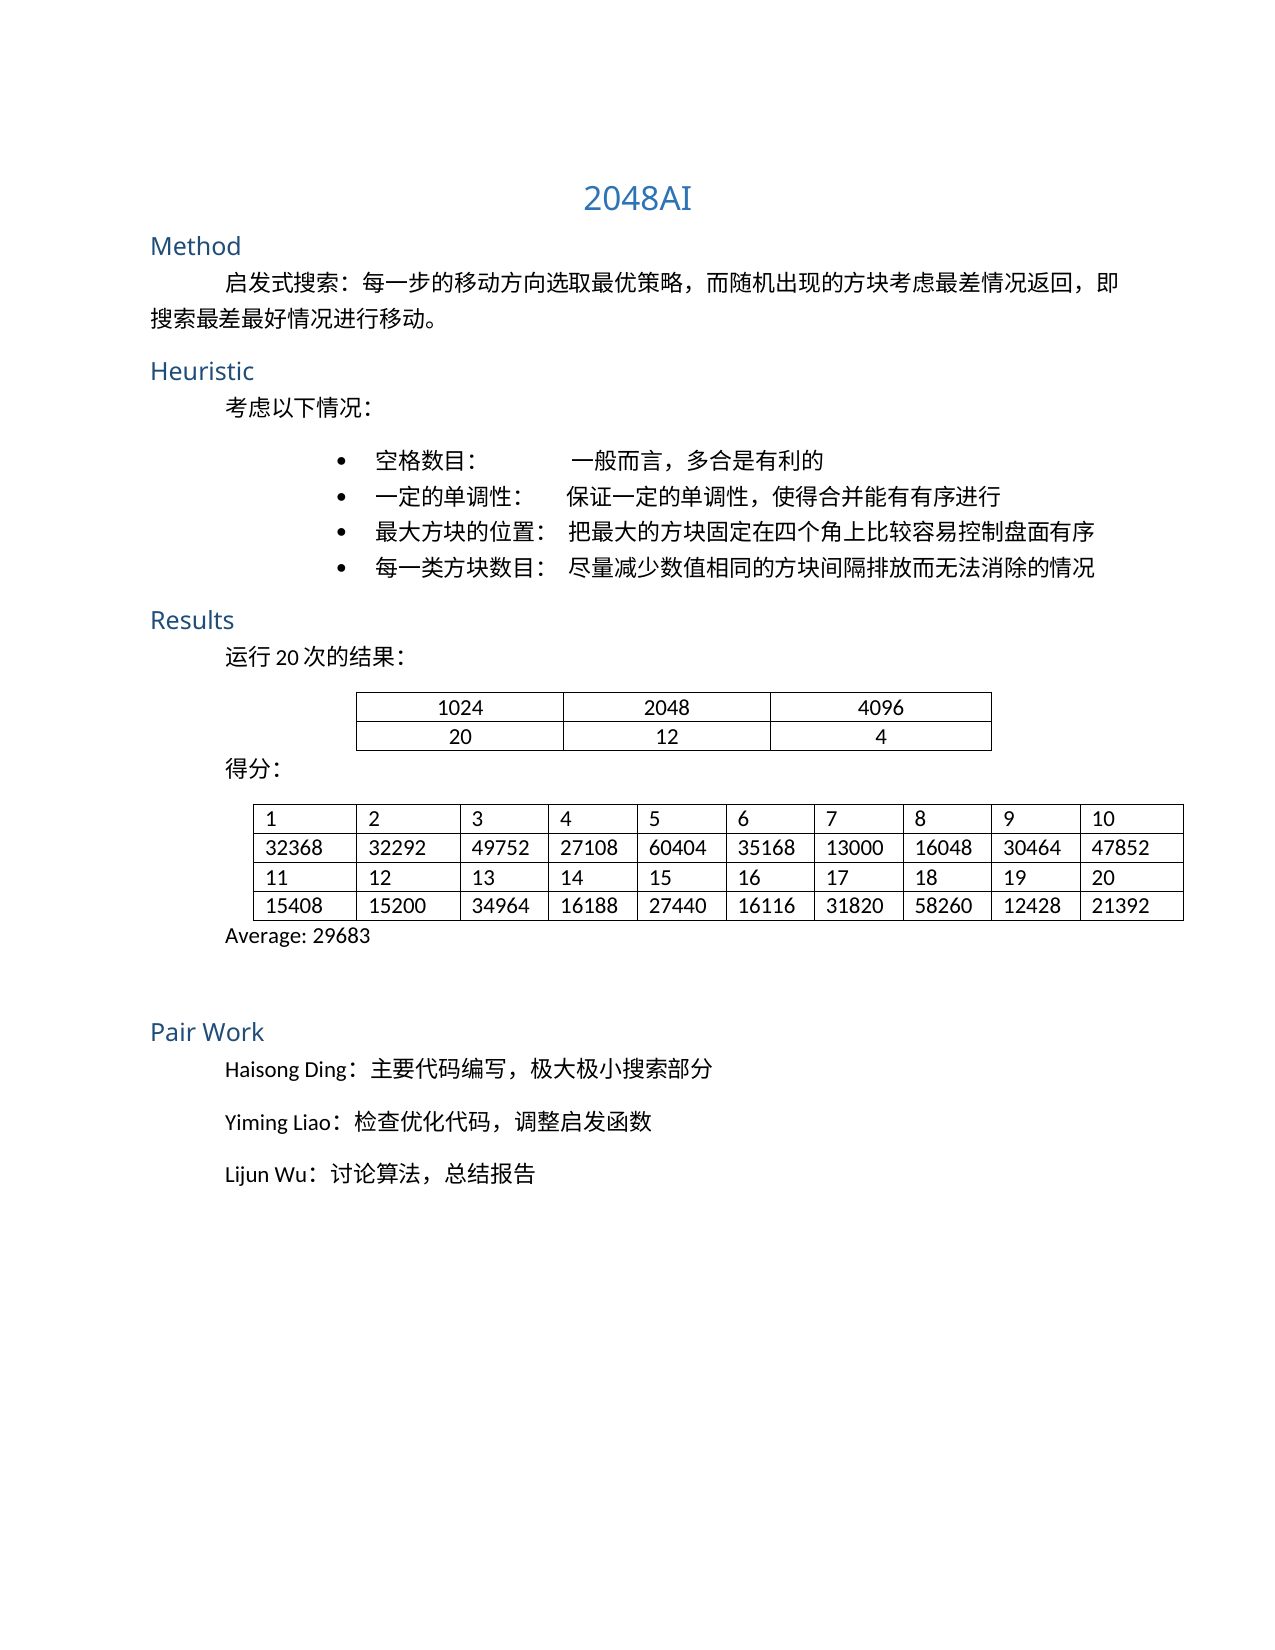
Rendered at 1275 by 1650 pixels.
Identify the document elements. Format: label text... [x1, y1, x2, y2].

table_cell 34964 [461, 892, 548, 920]
table_cell 15408 [254, 892, 356, 920]
text Lijun Wu：讨论算法，总结报告 [150, 1156, 1125, 1189]
table_cell 27108 [549, 834, 637, 862]
table_cell 18 [904, 863, 991, 891]
table_cell 16048 [904, 834, 991, 862]
table_cell 12428 [992, 892, 1080, 920]
table_header 3 [461, 805, 548, 832]
table_header 2048 [564, 693, 770, 721]
table_cell 12 [564, 722, 770, 750]
subtitle Heuristic [150, 353, 1125, 387]
table_cell 32368 [254, 834, 356, 862]
table_cell 15200 [357, 892, 460, 920]
table_header 8 [904, 805, 991, 832]
text 启发式搜索：每一步的移动方向选取最优策略，而随机出现的方块考虑最差情况返回，即搜索最差最好情况进行移动。 [150, 265, 1125, 334]
table_header 6 [727, 805, 814, 832]
table_cell 13000 [815, 834, 903, 862]
table_header 1024 [357, 693, 563, 721]
table_header 4096 [771, 693, 991, 721]
table_cell 20 [1081, 863, 1183, 891]
table_cell 32292 [357, 834, 460, 862]
table_header 9 [992, 805, 1080, 832]
table_cell 27440 [638, 892, 726, 920]
table_header 10 [1081, 805, 1183, 832]
text Haisong Ding：主要代码编写，极大极小搜索部分 [150, 1051, 1125, 1084]
text Yiming Liao：检查优化代码，调整启发函数 [150, 1104, 1125, 1137]
table_cell 16 [727, 863, 814, 891]
table_cell 19 [992, 863, 1080, 891]
table_cell 30464 [992, 834, 1080, 862]
table_cell 15 [638, 863, 726, 891]
table_cell 47852 [1081, 834, 1183, 862]
table_cell 58260 [904, 892, 991, 920]
table_header 4 [549, 805, 637, 832]
table_header 2 [357, 805, 460, 832]
list 空格数目： 一般而言，多合是有利的 [337, 442, 1125, 476]
list 每一类方块数目： 尽量减少数值相同的方块间隔排放而无法消除的情况 [337, 550, 1125, 583]
table_cell 16188 [549, 892, 637, 920]
table_header 7 [815, 805, 903, 832]
table_cell 17 [815, 863, 903, 891]
table_cell 14 [549, 863, 637, 891]
text 考虑以下情况： [150, 390, 1125, 423]
table_cell 13 [461, 863, 548, 891]
subtitle Pair Work [150, 1014, 1125, 1048]
table_cell 35168 [727, 834, 814, 862]
table_cell 16116 [727, 892, 814, 920]
table_header 5 [638, 805, 726, 832]
subtitle Results [150, 602, 1125, 637]
text Average: 29683 [150, 921, 1125, 949]
text 运行20次的结果： [150, 639, 1125, 672]
subtitle Method [150, 228, 1125, 262]
table_cell 4 [771, 722, 991, 750]
text 得分： [150, 751, 1125, 784]
subtitle 2048AI [150, 175, 1125, 220]
list 最大方块的位置： 把最大的方块固定在四个角上比较容易控制盘面有序 [337, 514, 1125, 547]
table_cell 49752 [461, 834, 548, 862]
table_cell 12 [357, 863, 460, 891]
table_cell 21392 [1081, 892, 1183, 920]
table_header 1 [254, 805, 356, 832]
table_cell 31820 [815, 892, 903, 920]
table_cell 20 [357, 722, 563, 750]
table_cell 60404 [638, 834, 726, 862]
list 一定的单调性： 保证一定的单调性，使得合并能有有序进行 [337, 478, 1125, 512]
table_cell 11 [254, 863, 356, 891]
